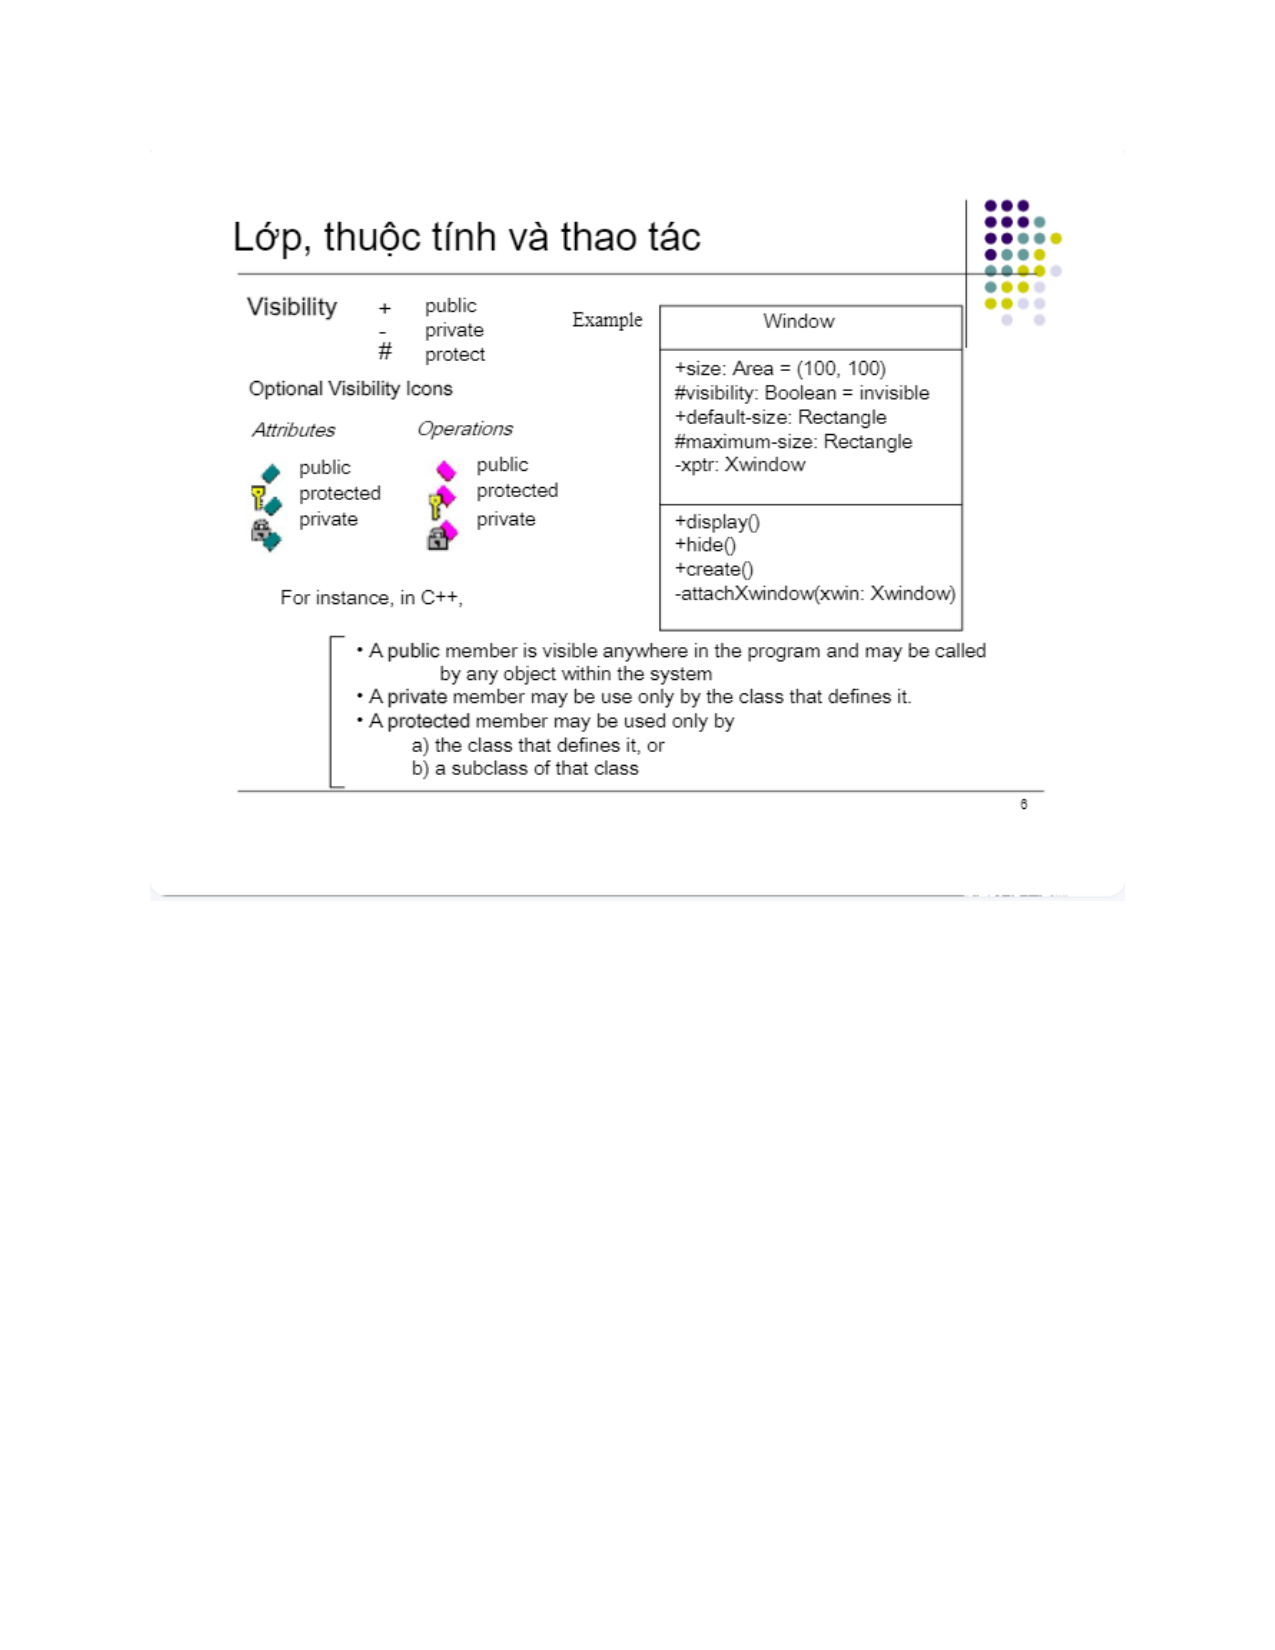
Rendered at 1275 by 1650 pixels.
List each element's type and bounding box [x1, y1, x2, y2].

picture [150, 150, 1125, 901]
